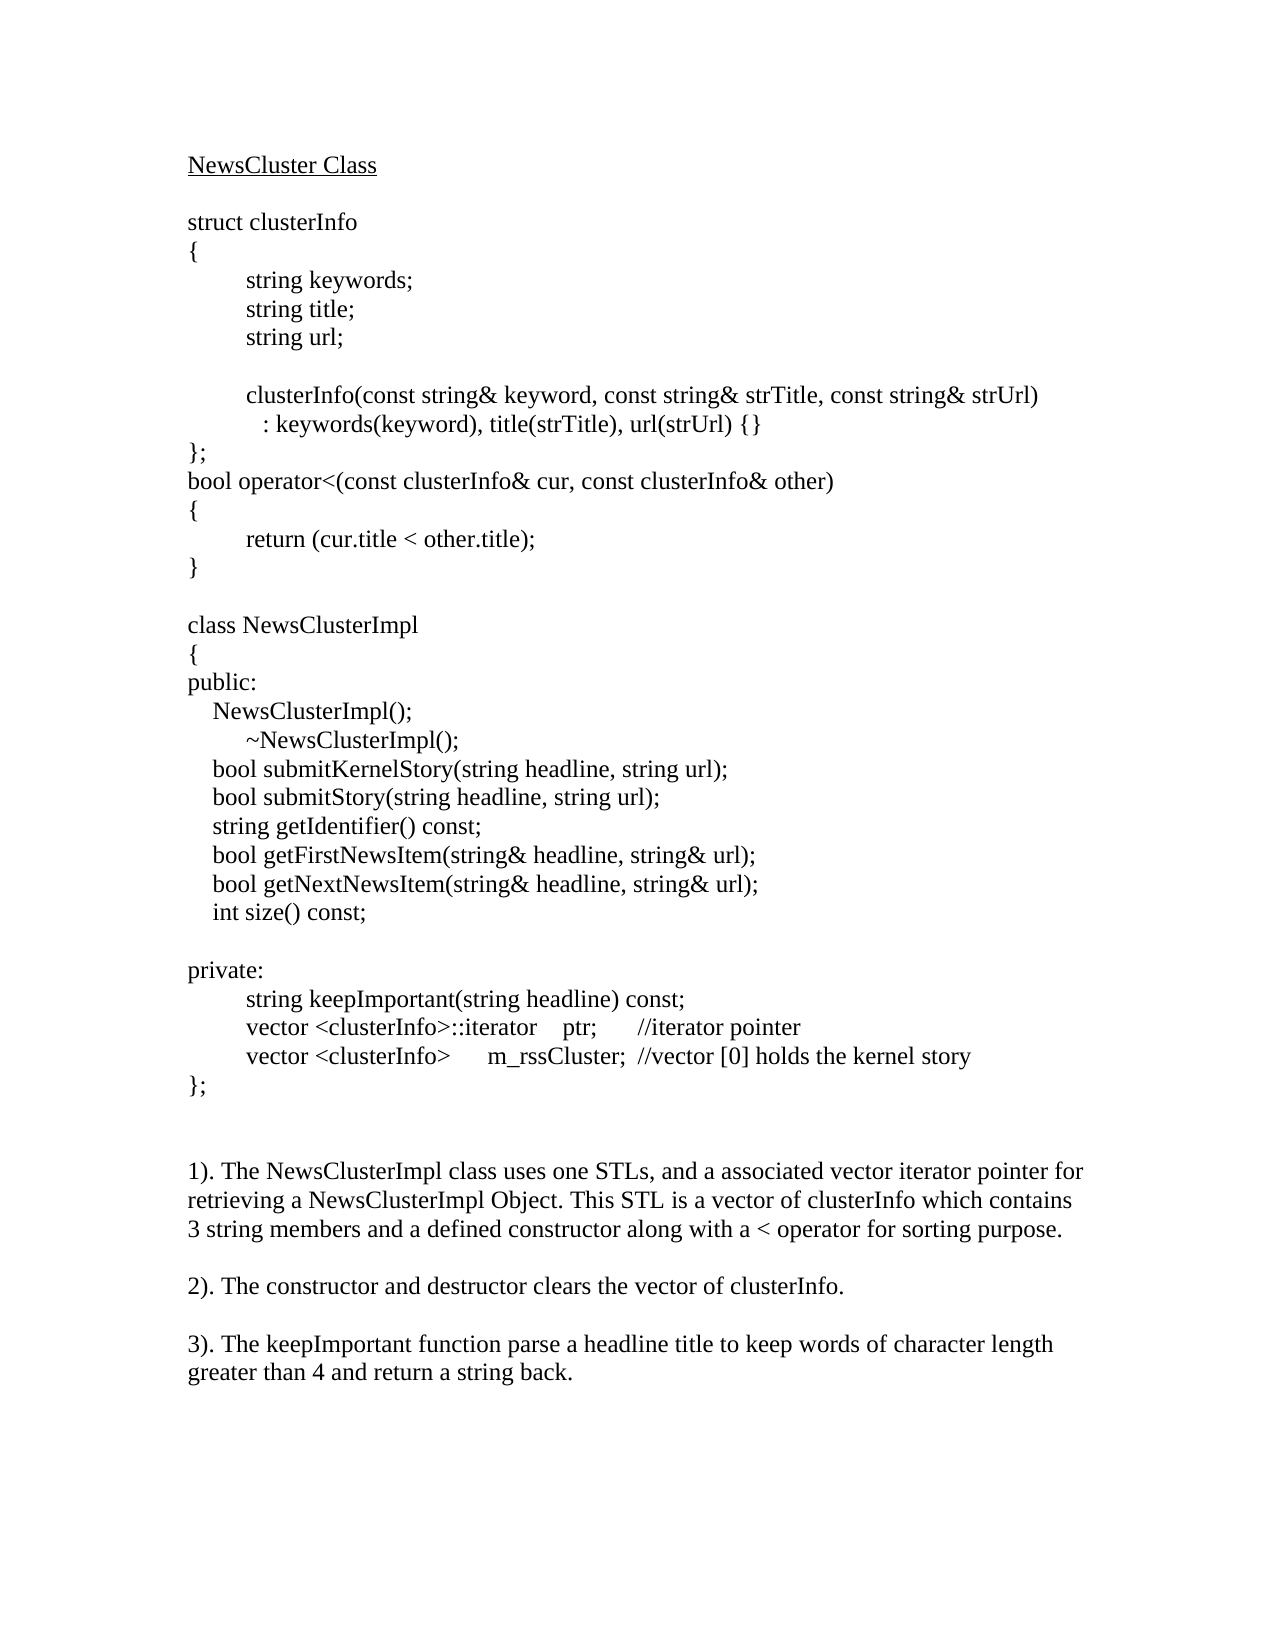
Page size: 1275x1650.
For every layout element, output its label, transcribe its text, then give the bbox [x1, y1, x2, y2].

text 3). The keepImportant function parse a headline title to keep words of character length greater than 4 and return a string back. [187, 1329, 1087, 1386]
text clusterInfo(const string& keyword, const string& strTitle, const string& strUrl) [187, 380, 1087, 409]
text string keywords; [187, 265, 1087, 294]
text }; [187, 437, 1087, 466]
text string keepImportant(string headline) const; [187, 984, 1087, 1012]
text struct clusterInfo [187, 207, 1087, 236]
text bool submitKernelStory(string headline, string url); [187, 754, 1087, 782]
text : keywords(keyword), title(strTitle), url(strUrl) {} [187, 409, 1087, 437]
text vector <clusterInfo>::iterator ptr; //iterator pointer [187, 1012, 1087, 1041]
text bool getNextNewsItem(string& headline, string& url); [187, 869, 1087, 897]
text bool getFirstNewsItem(string& headline, string& url); [187, 840, 1087, 869]
text { [187, 495, 1087, 524]
text int size() const; [187, 897, 1087, 926]
text class NewsClusterImpl [187, 610, 1087, 639]
text string url; [187, 322, 1087, 351]
text 1). The NewsClusterImpl class uses one STLs, and a associated vector iterator pointer for retrieving a NewsClusterImpl Object. This STL is a vector of clusterInfo which contains 3 string members and a defined constructor along with a < operator for sorting purpose. [187, 1156, 1087, 1242]
text string getIdentifier() const; [187, 811, 1087, 840]
text } [187, 552, 1087, 581]
text public: [187, 667, 1087, 696]
text NewsClusterImpl(); [187, 696, 1087, 725]
text bool operator<(const clusterInfo& cur, const clusterInfo& other) [187, 466, 1087, 495]
text 2). The constructor and destructor clears the vector of clusterInfo. [187, 1271, 1087, 1300]
text NewsCluster Class [187, 150, 1087, 179]
text return (cur.title < other.title); [187, 524, 1087, 552]
text ~NewsClusterImpl(); [187, 725, 1087, 754]
text bool submitStory(string headline, string url); [187, 782, 1087, 811]
text private: [187, 955, 1087, 984]
text }; [187, 1070, 1087, 1099]
text { [187, 236, 1087, 265]
text string title; [187, 294, 1087, 322]
text { [187, 639, 1087, 667]
text vector <clusterInfo> m_rssCluster; //vector [0] holds the kernel story [187, 1041, 1087, 1070]
